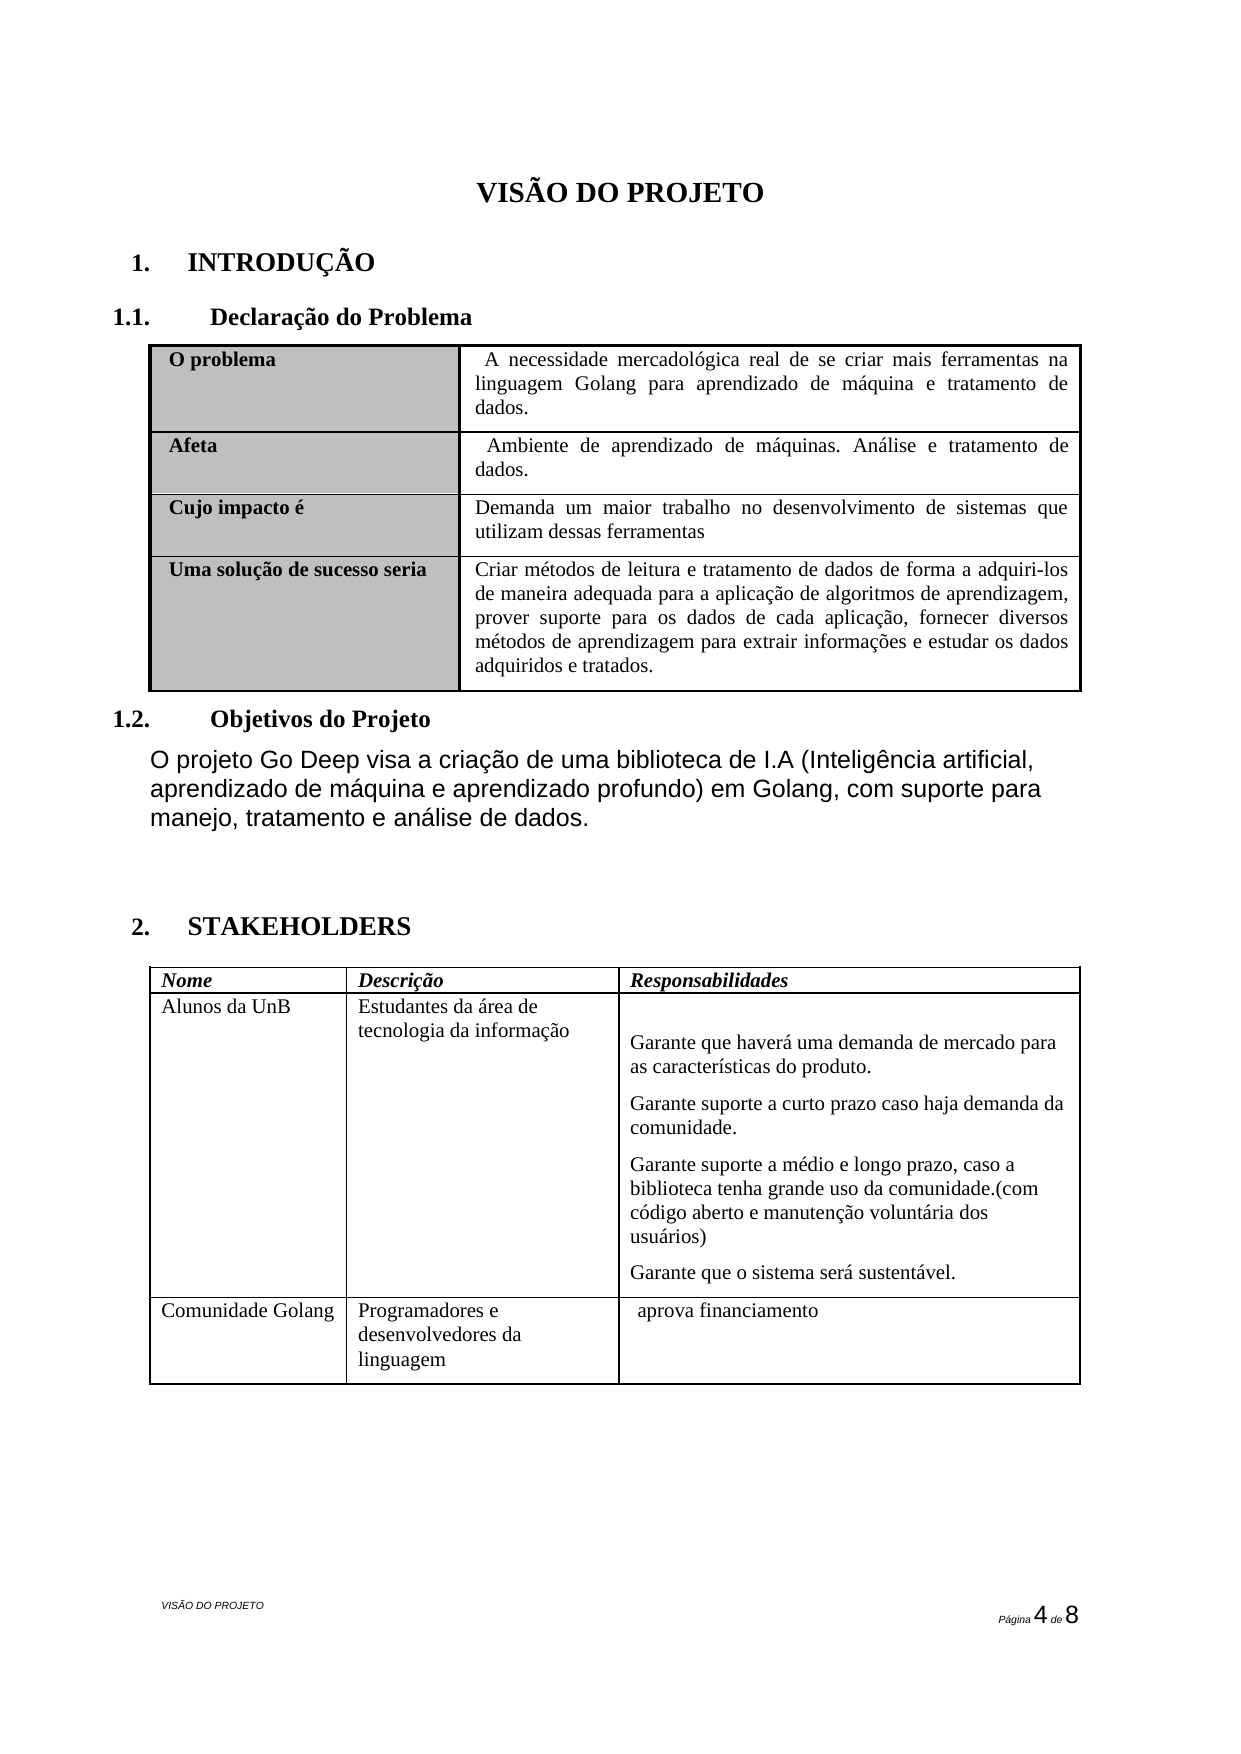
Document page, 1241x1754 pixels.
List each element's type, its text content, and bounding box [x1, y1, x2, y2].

subtitle STAKEHOLDERS [150, 910, 1090, 941]
subtitle Objetivos do Projeto [150, 704, 1090, 733]
table_header Descrição [347, 968, 618, 992]
table_cell Comunidade Golang [151, 1298, 346, 1383]
subtitle INTRODUÇÃO [150, 246, 1090, 277]
text VISÃO DO PROJETO [150, 175, 1090, 208]
table_header O problema [152, 347, 458, 431]
table_header Nome [151, 968, 346, 992]
table_cell Demanda um maior trabalho no desenvolvimento de sistemas que utilizam dessas ferramentas [461, 495, 1079, 556]
table_header A necessidade mercadológica real de se criar mais ferramentas na linguagem Golang para aprendizado de máquina e tratamento de dados. [461, 347, 1079, 431]
table_cell Programadores e desenvolvedores da linguagem [347, 1298, 618, 1383]
table_cell Ambiente de aprendizado de máquinas. Análise e tratamento de dados. [461, 433, 1079, 493]
text O projeto Go Deep visa a criação de uma biblioteca de I.A (Inteligência artificial, aprendizado de máquina e aprendizado profundo) em Golang, com suporte para manejo, tratamento e análise de dados. [150, 745, 1090, 832]
table_cell Alunos da UnB [151, 994, 346, 1297]
table_cell aprova financiamento [620, 1298, 1079, 1383]
table_header Responsabilidades [620, 968, 1079, 992]
subtitle Declaração do Problema [150, 302, 1090, 331]
table_cell Uma solução de sucesso seria [152, 557, 458, 690]
table_cell Criar métodos de leitura e tratamento de dados de forma a adquiri-los de maneira adequada para a aplicação de algoritmos de aprendizagem, prover suporte para os dados de cada aplicação, fornecer diversos métodos de aprendizagem para extrair informações e estudar os dados adquiridos e tratados. [461, 557, 1079, 690]
table_cell Afeta [152, 433, 458, 493]
table_cell Garante que haverá uma demanda de mercado para as características do produto. Garante suporte a curto prazo caso haja demanda da comunidade. Garante suporte a médio e longo prazo, caso a biblioteca tenha grande uso da comunidade.(com código aberto e manutenção voluntária dos usuários) Garante que o sistema será sustentável. [620, 994, 1079, 1297]
table_cell Cujo impacto é [152, 495, 458, 556]
table_cell Estudantes da área de tecnologia da informação [347, 994, 618, 1297]
